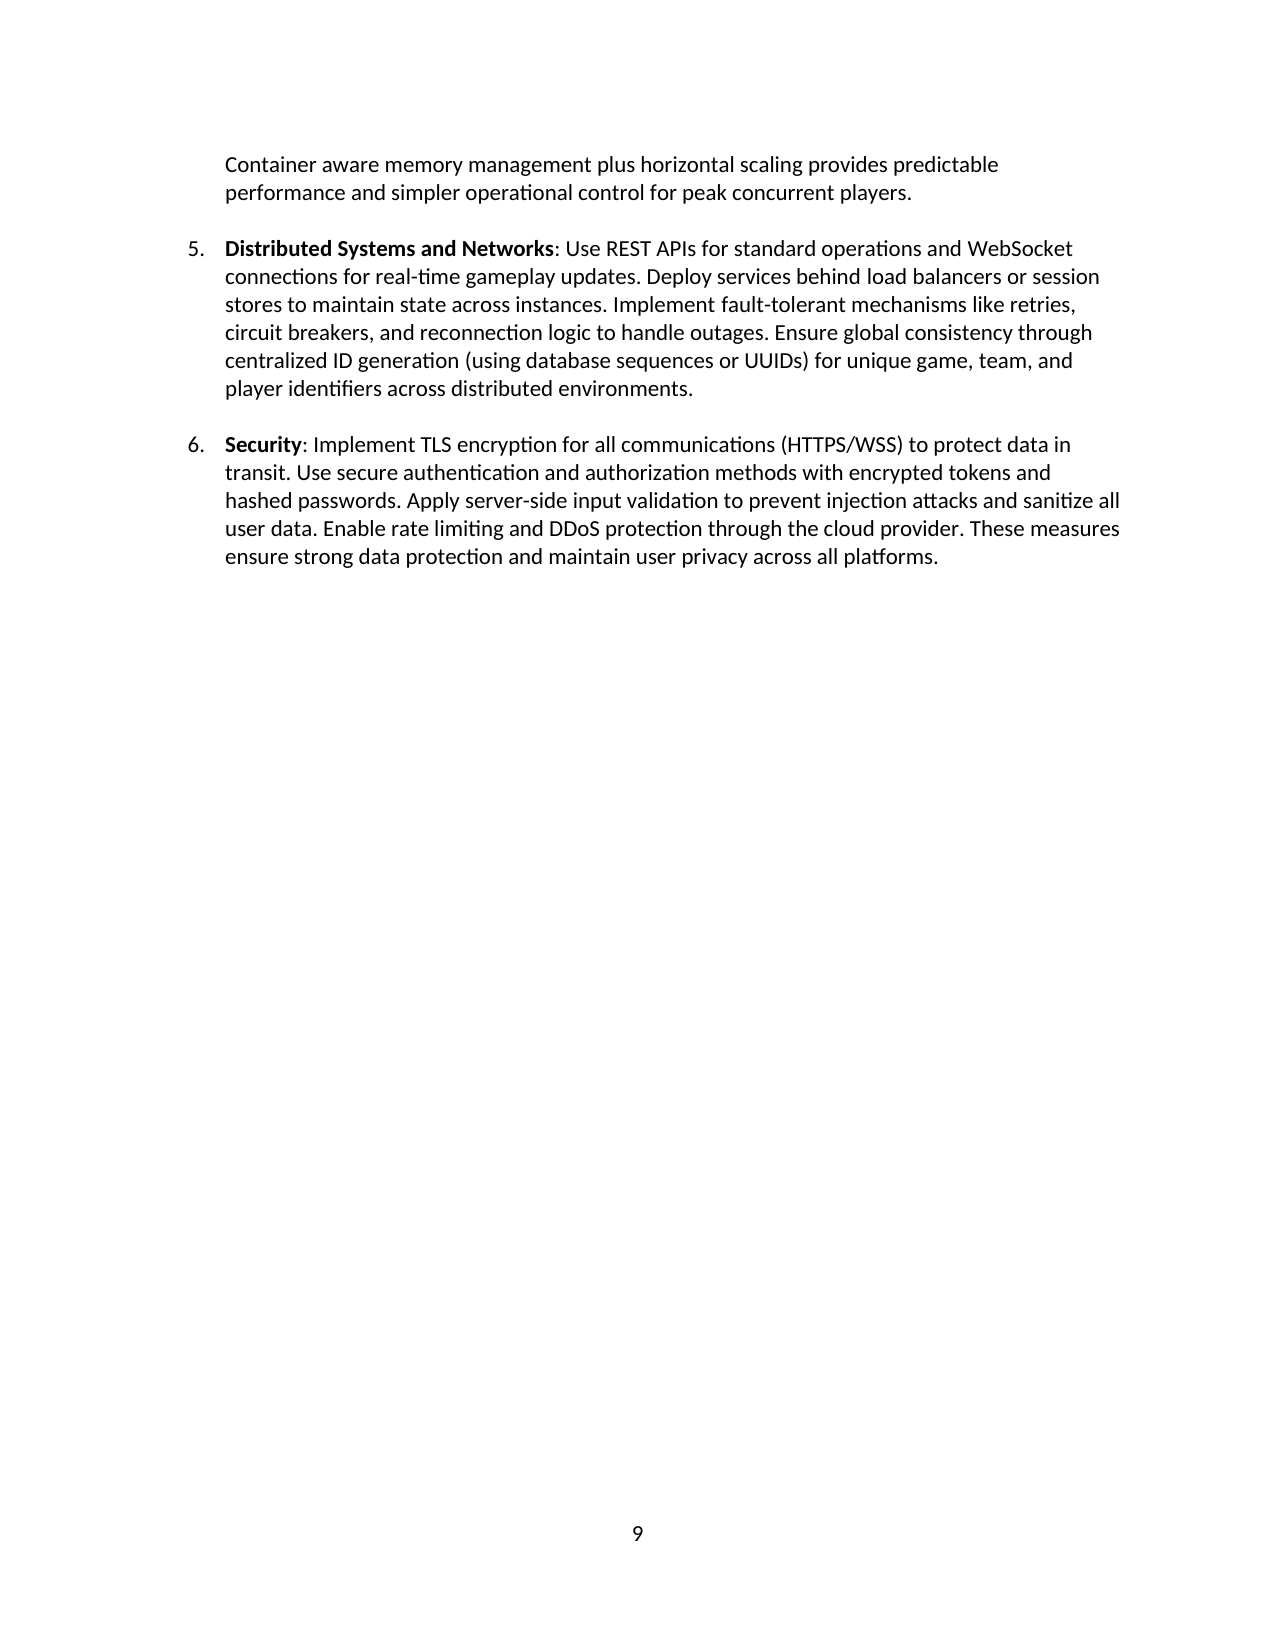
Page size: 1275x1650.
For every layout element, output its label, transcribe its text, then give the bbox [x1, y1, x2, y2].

list Distributed Systems and Networks: Use REST APIs for standard operations and WebSocket connections for real-time gameplay updates. Deploy services behind load balancers or session stores to maintain state across instances. Implement fault-tolerant mechanisms like retries, circuit breakers, and reconnection logic to handle outages. Ensure global consistency through centralized ID generation (using database sequences or UUIDs) for unique game, team, and player identifiers across distributed environments. [187, 234, 1125, 402]
list Security: Implement TLS encryption for all communications (HTTPS/WSS) to protect data in transit. Use secure authentication and authorization methods with encrypted tokens and hashed passwords. Apply server-side input validation to prevent injection attacks and sanitize all user data. Enable rate limiting and DDoS protection through the cloud provider. These measures ensure strong data protection and maintain user privacy across all platforms. [187, 430, 1125, 570]
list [187, 150, 1125, 206]
